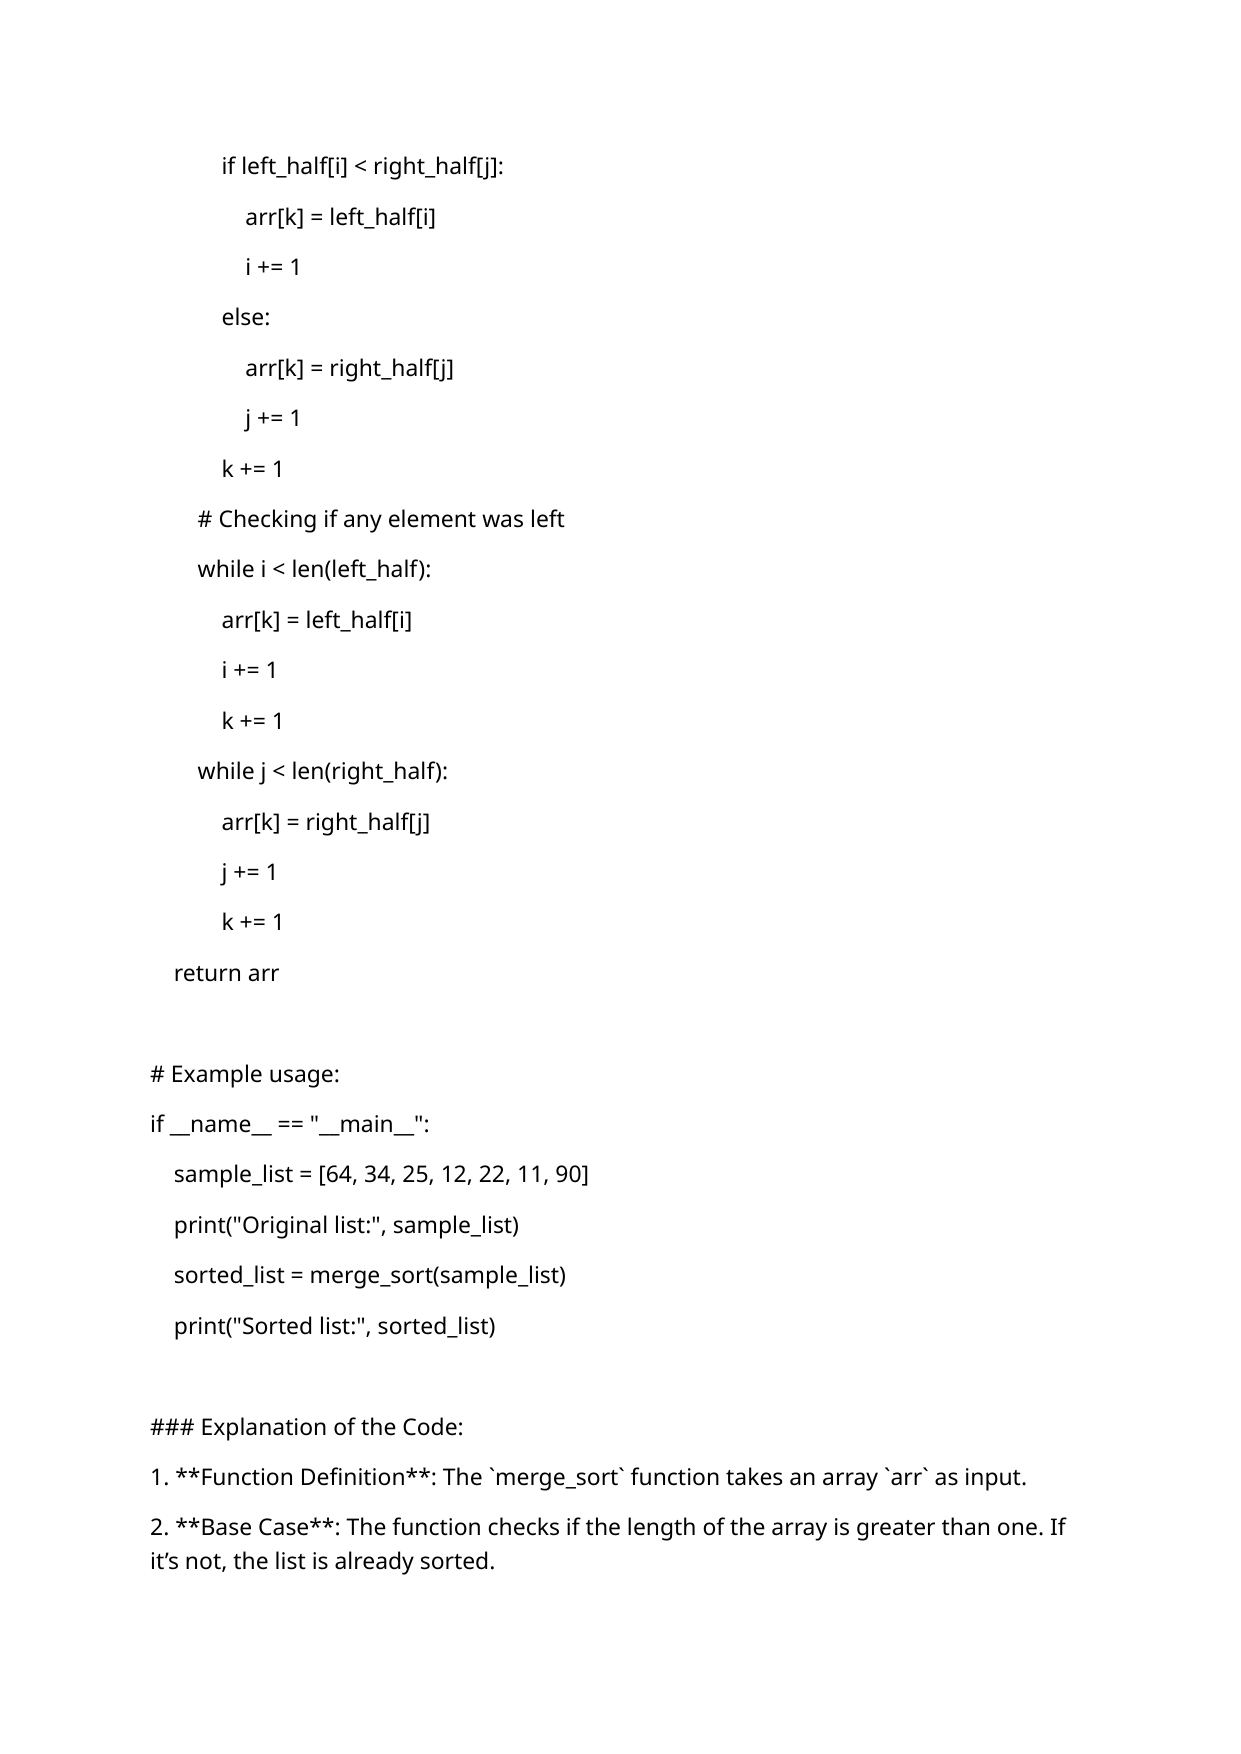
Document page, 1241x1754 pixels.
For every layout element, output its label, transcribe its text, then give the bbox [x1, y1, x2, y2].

text print("Sorted list:", sorted_list) [150, 1309, 1090, 1341]
text # Checking if any element was left [150, 503, 1090, 534]
text while j < len(right_half): [150, 755, 1090, 786]
text if __name__ == "__main__": [150, 1108, 1090, 1139]
text arr[k] = right_half[j] [150, 805, 1090, 837]
text arr[k] = left_half[i] [150, 604, 1090, 635]
text if left_half[i] < right_half[j]: [150, 150, 1090, 181]
text 1. **Function Definition**: The `merge_sort` function takes an array `arr` as input. [150, 1461, 1090, 1492]
text ### Explanation of the Code: [150, 1410, 1090, 1442]
text sorted_list = merge_sort(sample_list) [150, 1259, 1090, 1290]
text j += 1 [150, 856, 1090, 887]
text return arr [150, 957, 1090, 988]
text k += 1 [150, 704, 1090, 736]
text arr[k] = left_half[i] [150, 200, 1090, 232]
text k += 1 [150, 906, 1090, 937]
text j += 1 [150, 402, 1090, 433]
text i += 1 [150, 654, 1090, 685]
text arr[k] = right_half[j] [150, 352, 1090, 383]
text 2. **Base Case**: The function checks if the length of the array is greater than one. If it’s not, the list is already sorted. [150, 1511, 1090, 1576]
text # Example usage: [150, 1057, 1090, 1089]
text else: [150, 301, 1090, 332]
text while i < len(left_half): [150, 553, 1090, 584]
text print("Original list:", sample_list) [150, 1209, 1090, 1240]
text k += 1 [150, 452, 1090, 484]
text sample_list = [64, 34, 25, 12, 22, 11, 90] [150, 1158, 1090, 1189]
text i += 1 [150, 251, 1090, 282]
